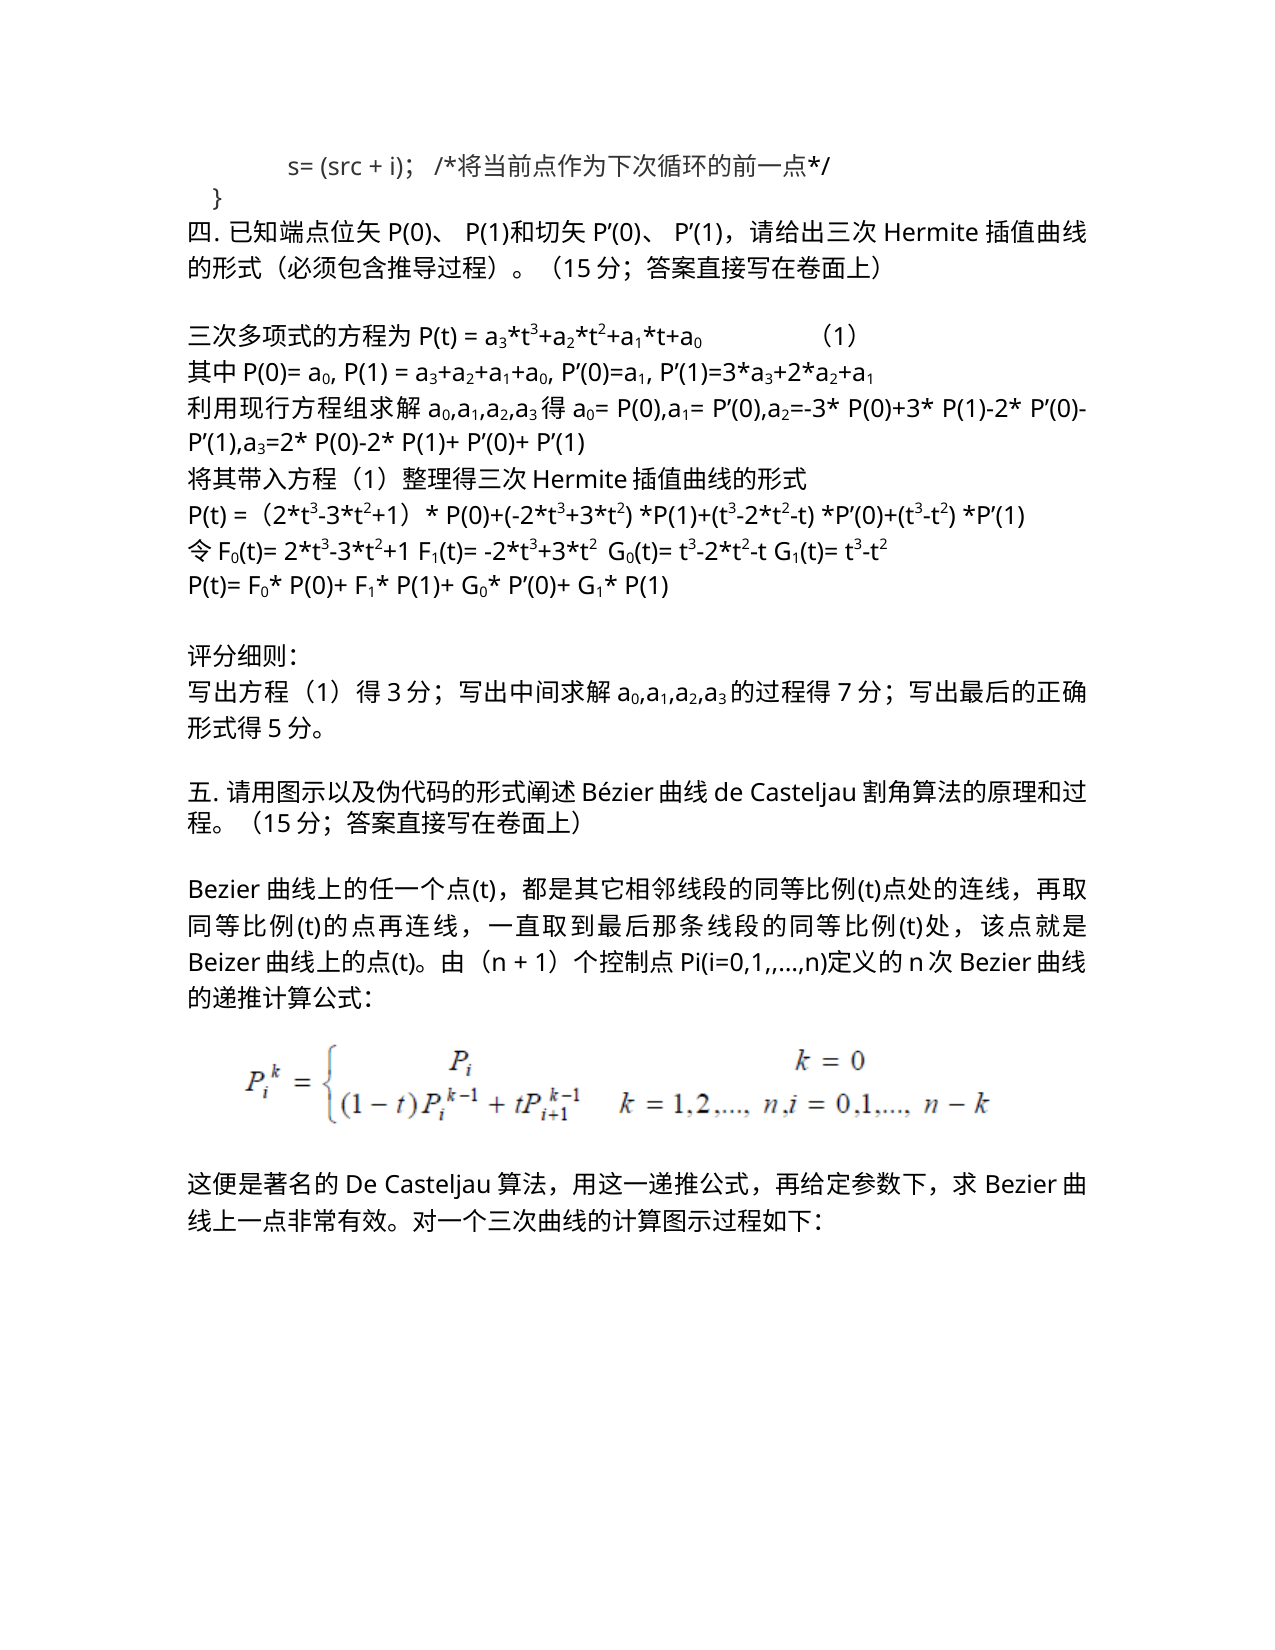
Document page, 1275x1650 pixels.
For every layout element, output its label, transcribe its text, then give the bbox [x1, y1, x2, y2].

text 四. 已知端点位矢P(0)、 P(1)和切矢P’(0)、 P’(1)，请给出三次Hermite插值曲线的形式（必须包含推导过程）。（15分；答案直接写在卷面上） [187, 212, 1087, 285]
text 五. 请用图示以及伪代码的形式阐述Bézier曲线de Casteljau割角算法的原理和过程。（15分；答案直接写在卷面上） [187, 776, 1087, 838]
text 三次多项式的方程为 P(t) = a3*t3+a2*t2+a1*t+a0 （1） [187, 316, 1087, 352]
text 将其带入方程（1）整理得三次Hermite插值曲线的形式 [187, 459, 1087, 495]
text 评分细则： [187, 636, 1087, 672]
text P(t)= F0* P(0)+ F1* P(1)+ G0* P’(0)+ G1* P(1) [187, 568, 1087, 602]
text 写出方程（1）得3分；写出中间求解a0,a1,a2,a3的过程得7分；写出最后的正确形式得5分。 [187, 672, 1087, 745]
text 其中P(0)= a0, P(1) = a3+a2+a1+a0, P’(0)=a1, P’(1)=3*a3+2*a2+a1 [187, 352, 1087, 389]
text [187, 150, 1087, 212]
text 令F0(t)= 2*t3-3*t2+1 F1(t)= -2*t3+3*t2 G0(t)= t3-2*t2-t G1(t)= t3-t2 [187, 532, 1087, 568]
text P(t) =（2*t3-3*t2+1）* P(0)+(-2*t3+3*t2) *P(1)+(t3-2*t2-t) *P’(0)+(t3-t2) *P’(1) [187, 495, 1087, 532]
text 这便是著名的De Casteljau算法，用这一递推公式，再给定参数下，求Bezier曲线上一点非常有效。对一个三次曲线的计算图示过程如下： [187, 1165, 1087, 1237]
text 利用现行方程组求解a0,a1,a2,a3得a0= P(0),a1= P’(0),a2=-3* P(0)+3* P(1)-2* P’(0)- P’(1),a3=2* P(0)-2* P(1)+ P’(0)+ P’(1) [187, 389, 1087, 459]
picture [187, 1014, 1053, 1165]
text Bezier曲线上的任一个点(t)，都是其它相邻线段的同等比例(t)点处的连线，再取同等比例(t)的点再连线，一直取到最后那条线段的同等比例(t)处，该点就是Beizer曲线上的点(t)。由（n + 1）个控制点Pi(i=0,1,,…,n)定义的n次Bezier曲线的递推计算公式： [187, 870, 1087, 1015]
